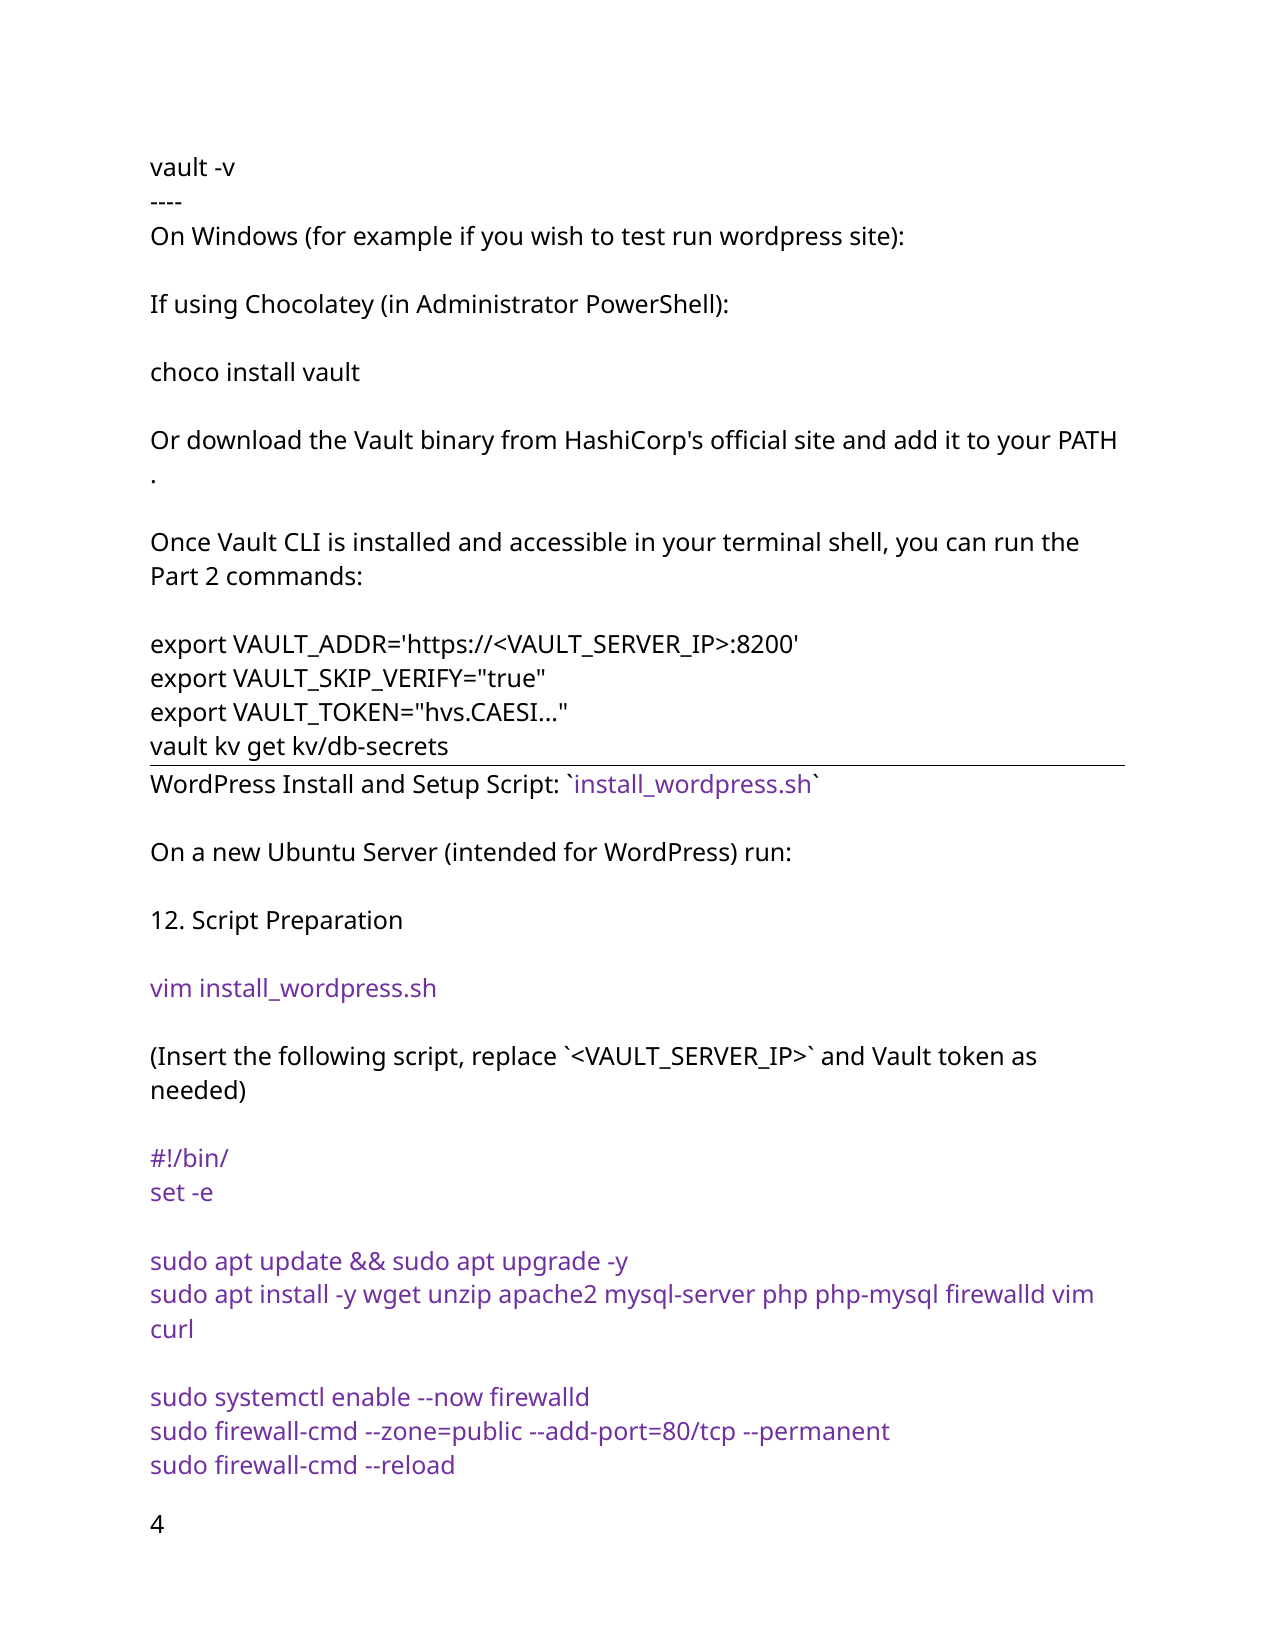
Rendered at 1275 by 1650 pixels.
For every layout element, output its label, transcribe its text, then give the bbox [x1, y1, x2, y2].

text vim install_wordpress.sh [150, 971, 1125, 1005]
text 12. Script Preparation [150, 902, 1125, 937]
text export VAULT_TOKEN="hvs.CAESI..." [150, 695, 1125, 729]
text On Windows (for example if you wish to test run wordpress site): [150, 218, 1125, 252]
text sudo apt update && sudo apt upgrade -y [150, 1243, 1125, 1277]
text set -e [150, 1175, 1125, 1209]
text WordPress Install and Setup Script: `install_wordpress.sh` [150, 766, 1125, 800]
text If using Chocolatey (in Administrator PowerShell): [150, 286, 1125, 320]
text export VAULT_SKIP_VERIFY="true" [150, 661, 1125, 695]
text sudo apt install -y wget unzip apache2 mysql-server php php-mysql firewalld vim curl [150, 1277, 1125, 1345]
text sudo firewall-cmd --zone=public --add-port=80/tcp --permanent [150, 1413, 1125, 1447]
text export VAULT_ADDR='https://<VAULT_SERVER_IP>:8200' [150, 627, 1125, 661]
text Or download the Vault binary from HashiCorp's official site and add it to your PATH . [150, 422, 1125, 491]
text (Insert the following script, replace `<VAULT_SERVER_IP>` and Vault token as needed) [150, 1039, 1125, 1107]
text vault -v [150, 150, 1125, 184]
text vault kv get kv/db-secrets [150, 729, 1125, 765]
text #!/bin/ [150, 1141, 1125, 1175]
text choco install vault [150, 354, 1125, 388]
text On a new Ubuntu Server (intended for WordPress) run: [150, 834, 1125, 868]
text sudo systemctl enable --now firewalld [150, 1379, 1125, 1413]
text Once Vault CLI is installed and accessible in your terminal shell, you can run the Part 2 commands: [150, 525, 1125, 593]
text sudo firewall-cmd --reload [150, 1447, 1125, 1482]
text ---- [150, 184, 1125, 218]
